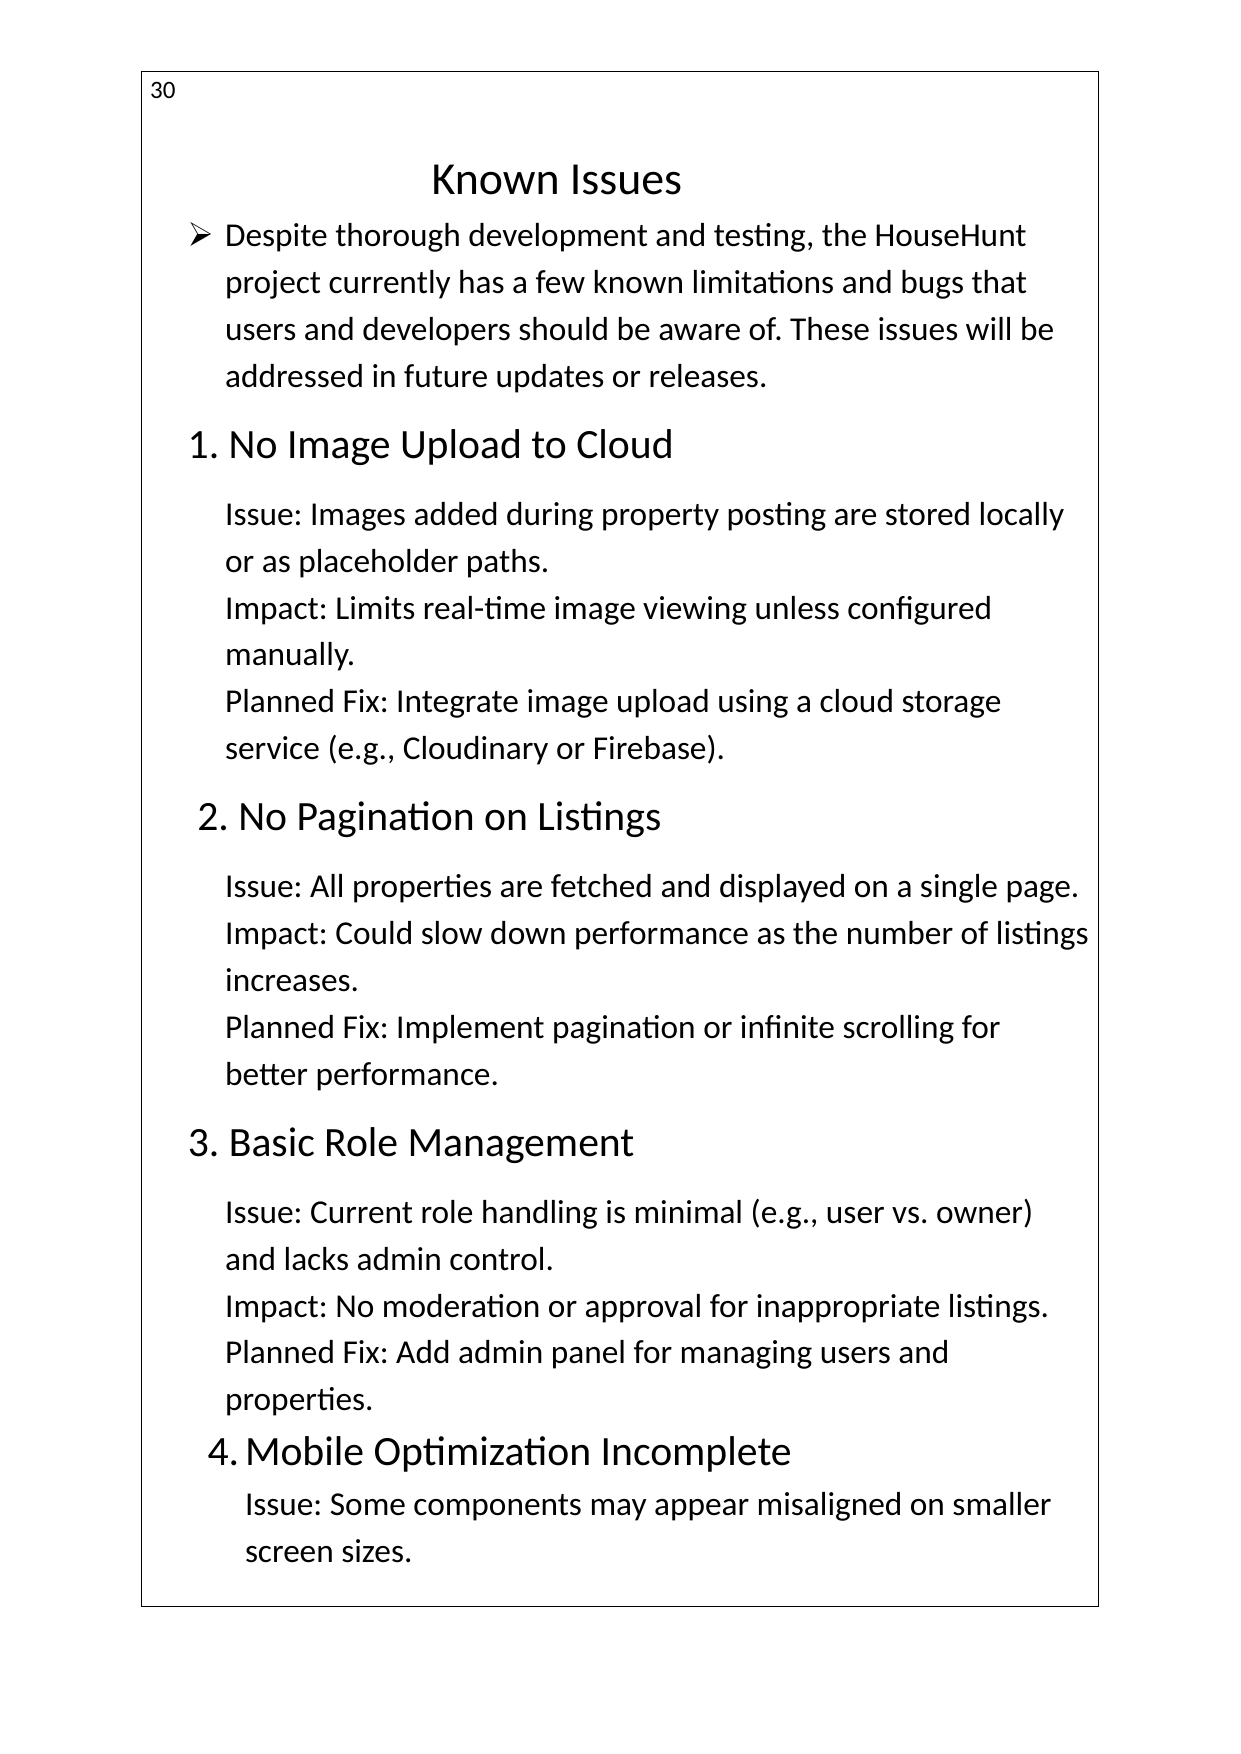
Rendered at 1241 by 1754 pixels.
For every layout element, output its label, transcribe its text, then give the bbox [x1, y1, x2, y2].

list Impact: Limits real-time image viewing unless configured manually. [225, 587, 1090, 674]
list Issue: Some components may appear misaligned on smaller screen sizes. [245, 1483, 1090, 1571]
list Planned Fix: Integrate image upload using a cloud storage service (e.g., Cloudinary or Firebase). [225, 680, 1090, 768]
list Issue: Current role handling is minimal (e.g., user vs. owner) and lacks admin control. [225, 1191, 1090, 1279]
list Planned Fix: Implement pagination or infinite scrolling for better performance. [225, 1006, 1090, 1093]
list Issue: All properties are fetched and displayed on a single page. [225, 866, 1090, 906]
text 3. Basic Role Management [150, 1116, 1090, 1167]
list Despite thorough development and testing, the HouseHunt project currently has a few known limitations and bugs that users and developers should be aware of. These issues will be addressed in future updates or releases. [187, 214, 1090, 395]
list Impact: No moderation or approval for inappropriate listings. [225, 1285, 1090, 1325]
text 2. No Pagination on Listings [150, 790, 1090, 841]
text 1. No Image Upload to Cloud [187, 418, 1090, 469]
list Issue: Images added during property posting are stored locally or as placeholder paths. [225, 493, 1090, 581]
list Impact: Could slow down performance as the number of listings increases. [225, 912, 1090, 1000]
list Mobile Optimization Incomplete [207, 1425, 1090, 1476]
list Planned Fix: Add admin panel for managing users and properties. [225, 1331, 1090, 1419]
list Known Issues [225, 150, 1090, 206]
